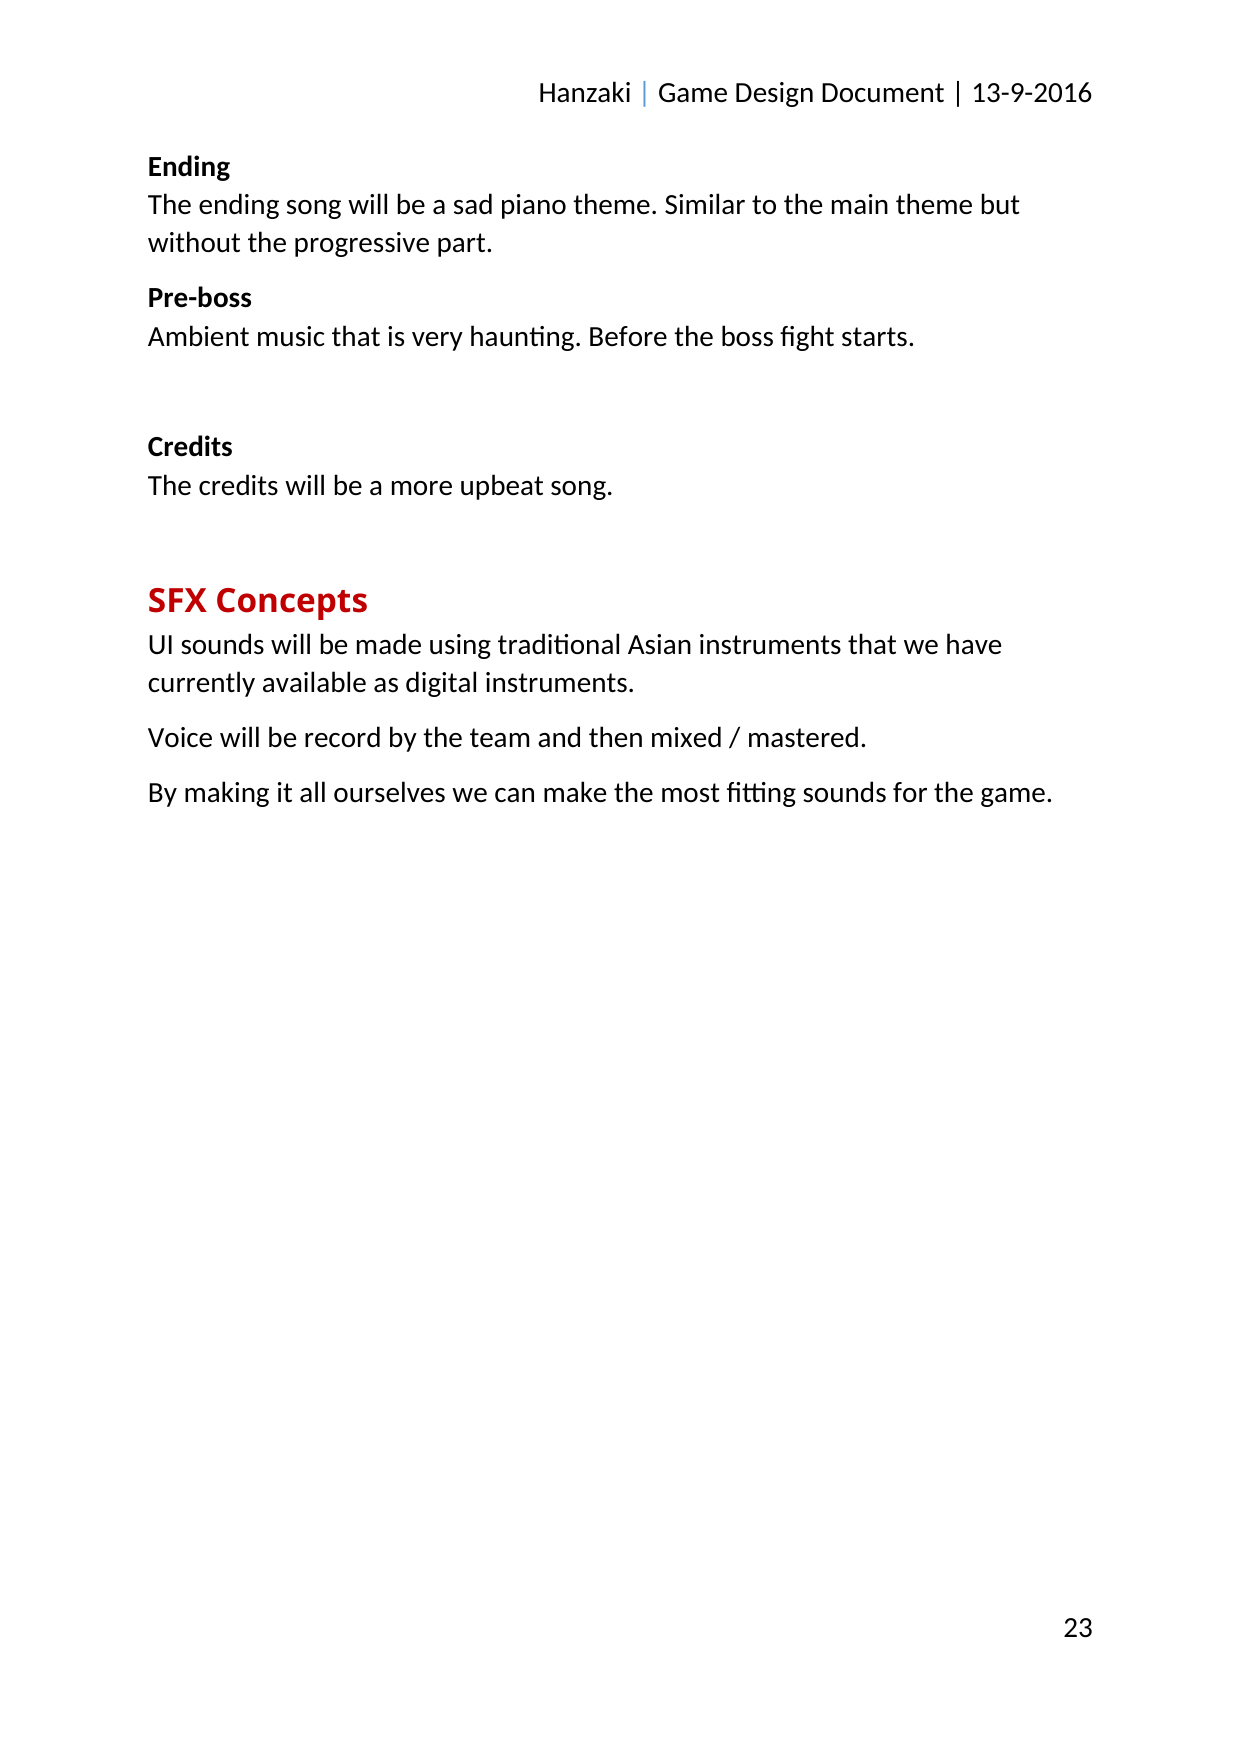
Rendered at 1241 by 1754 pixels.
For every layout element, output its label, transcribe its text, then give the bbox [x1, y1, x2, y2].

subtitle SFX Concepts [148, 577, 1093, 622]
text Pre-boss Ambient music that is very haunting. Before the boss fight starts. [148, 279, 1093, 354]
text Ending The ending song will be a sad piano theme. Similar to the main theme but without the progressive part. [148, 148, 1093, 260]
text UI sounds will be made using traditional Asian instruments that we have currently available as digital instruments. [148, 626, 1093, 700]
text By making it all ourselves we can make the most fitting sounds for the game. [148, 774, 1093, 810]
text Credits The credits will be a more upbeat song. [148, 428, 1093, 502]
text Voice will be record by the team and then mixed / mastered. [148, 719, 1093, 755]
